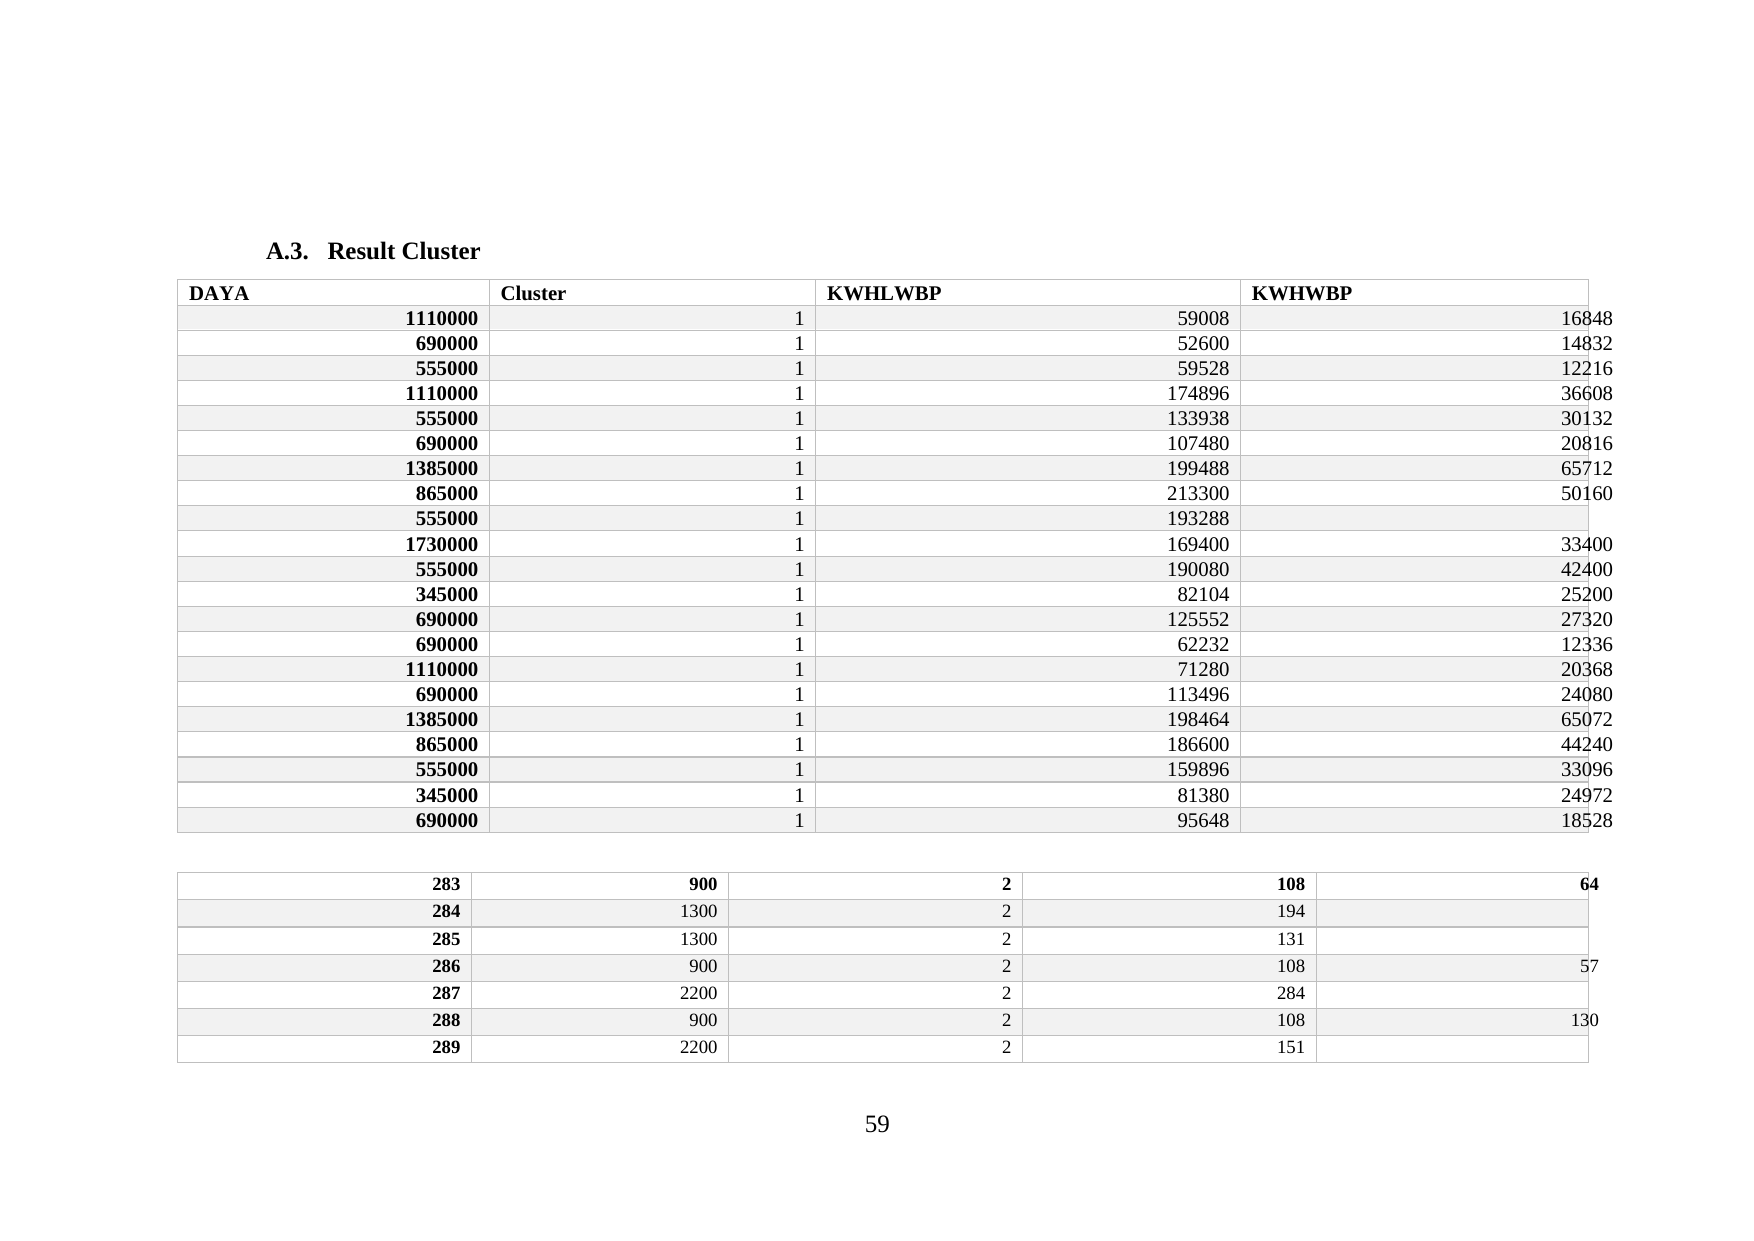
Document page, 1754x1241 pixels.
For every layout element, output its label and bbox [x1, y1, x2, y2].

table_cell [166, 236, 1588, 1063]
